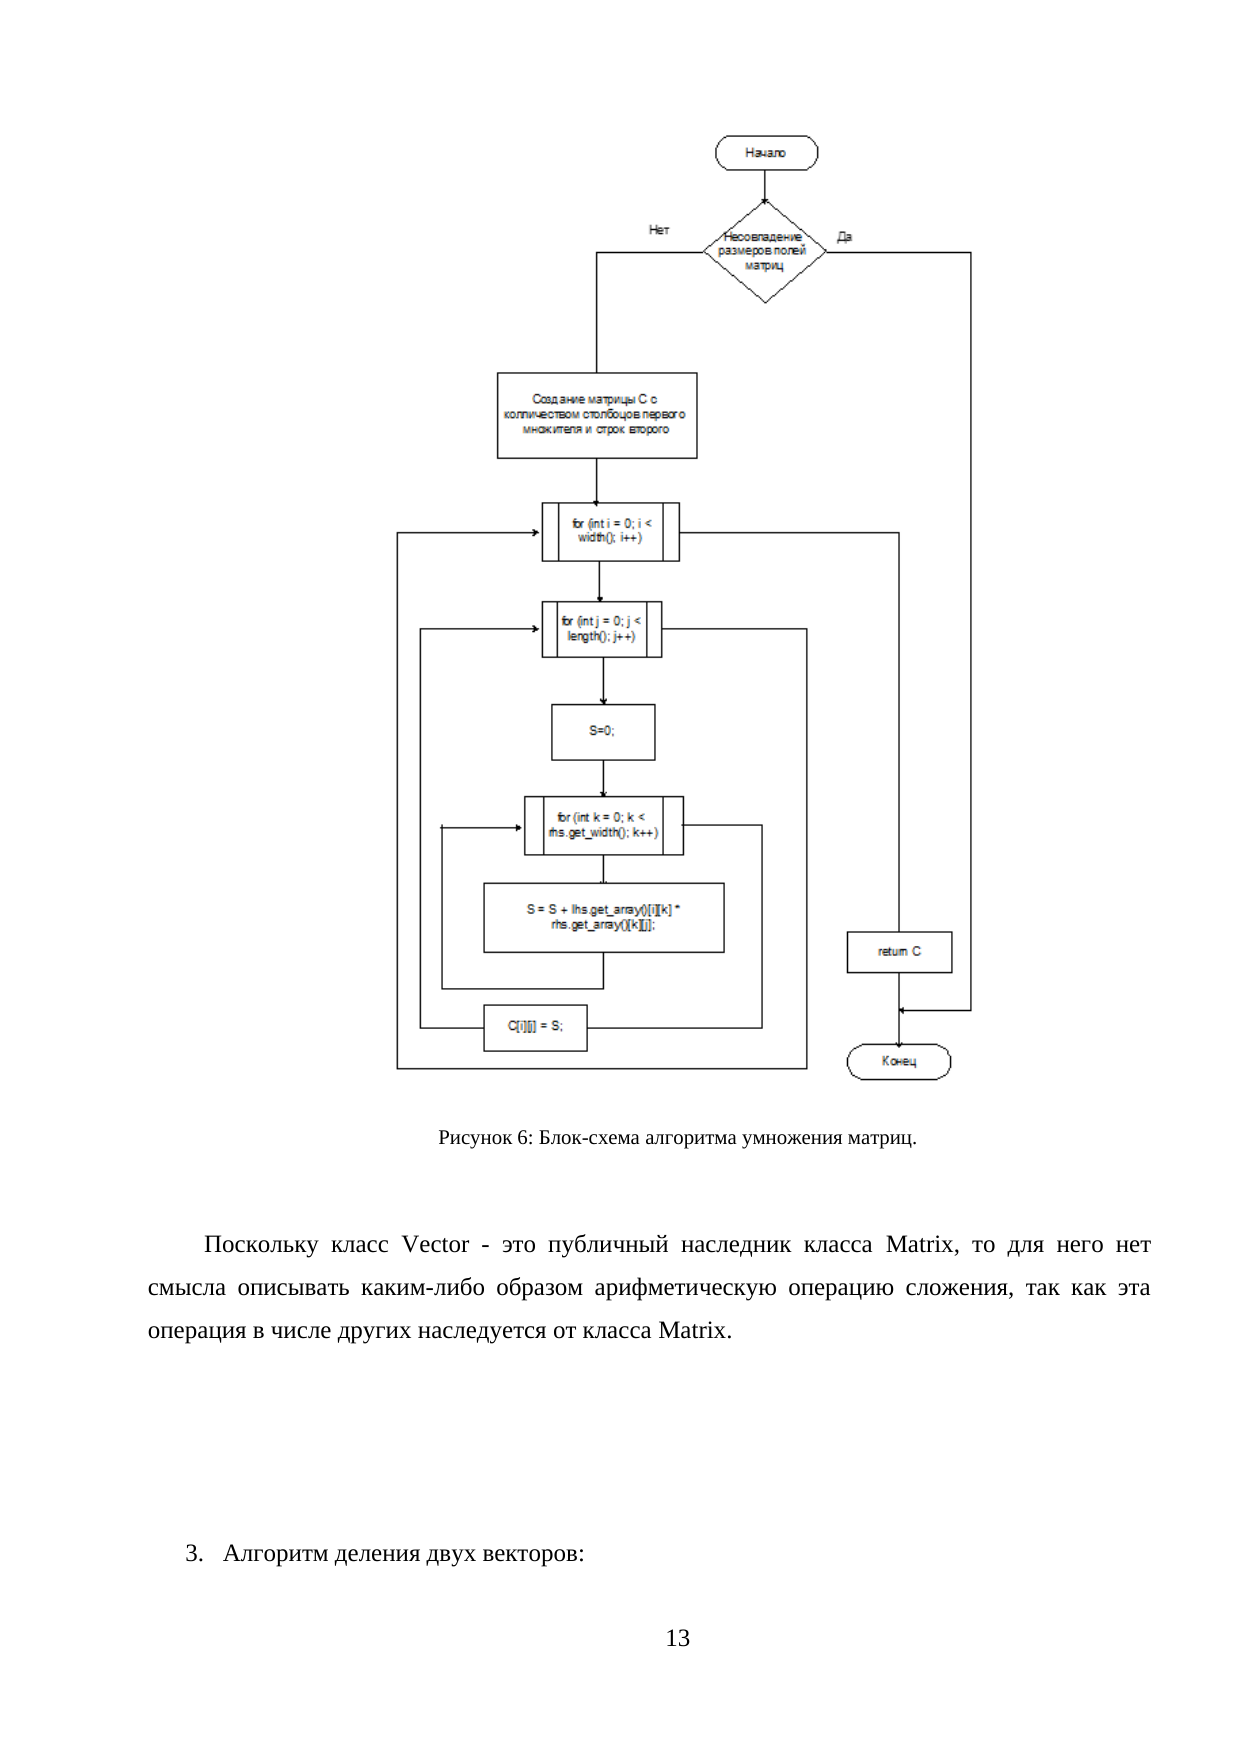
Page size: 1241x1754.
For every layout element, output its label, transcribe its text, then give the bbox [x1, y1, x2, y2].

picture [348, 118, 1007, 1098]
text Рисунок 6: Блок-схема алгоритма умножения матриц. [148, 1125, 1152, 1149]
list Алгоритм деления двух векторов: [185, 1538, 1152, 1567]
text Поскольку класс Vector - это публичный наследник класса Matrix, то для него нет смысла описывать каким-либо образом арифметическую операцию сложения, так как эта операция в числе других наследуется от класса Matrix. [148, 1229, 1152, 1344]
